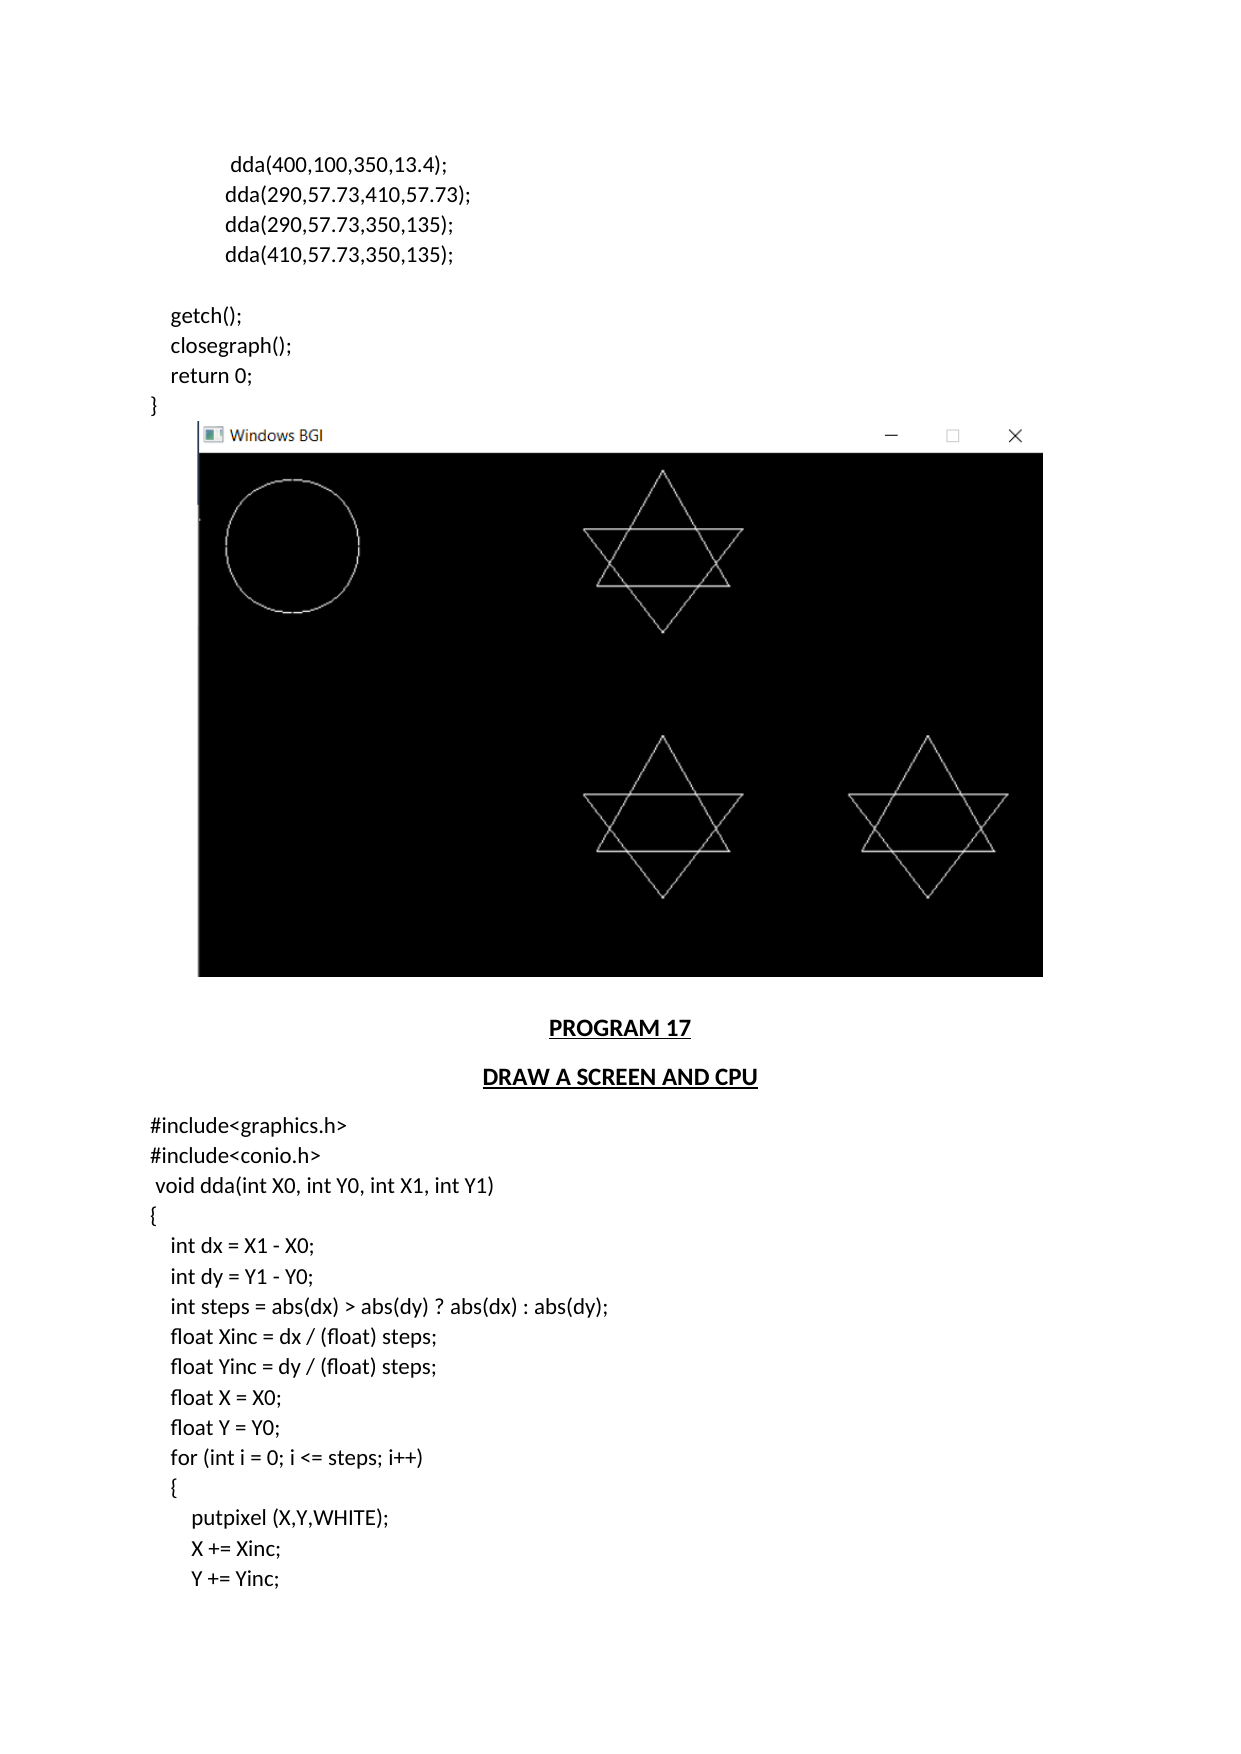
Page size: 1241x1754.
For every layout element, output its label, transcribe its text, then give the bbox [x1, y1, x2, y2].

text dda(410,57.73,350,135); [150, 241, 1090, 269]
text DRAW A SCREEN AND CPU [150, 1061, 1090, 1092]
text dda(290,57.73,350,135); [150, 210, 1090, 238]
text float Yinc = dy / (float) steps; [150, 1352, 1090, 1381]
text int dx = X1 - X0; [150, 1232, 1090, 1260]
text X += Xinc; [150, 1534, 1090, 1562]
text for (int i = 0; i <= steps; i++) [150, 1443, 1090, 1471]
text putpixel (X,Y,WHITE); [150, 1503, 1090, 1532]
text closegraph(); [150, 331, 1090, 359]
text { [150, 1473, 1090, 1501]
picture [197, 421, 1043, 977]
text return 0; [150, 361, 1090, 389]
text getch(); [150, 301, 1090, 329]
text int dy = Y1 - Y0; [150, 1262, 1090, 1290]
text #include<graphics.h> [150, 1111, 1090, 1139]
text PROGRAM 17 [150, 1012, 1090, 1042]
text void dda(int X0, int Y0, int X1, int Y1) [150, 1171, 1090, 1199]
text dda(400,100,350,13.4); [150, 150, 1090, 178]
text float X = X0; [150, 1383, 1090, 1411]
text { [150, 1201, 1090, 1229]
text int steps = abs(dx) > abs(dy) ? abs(dx) : abs(dy); [150, 1292, 1090, 1320]
text Y += Yinc; [150, 1564, 1090, 1592]
text #include<conio.h> [150, 1141, 1090, 1169]
text } [150, 392, 1090, 420]
text dda(290,57.73,410,57.73); [150, 180, 1090, 208]
text float Y = Y0; [150, 1413, 1090, 1441]
text float Xinc = dx / (float) steps; [150, 1322, 1090, 1350]
